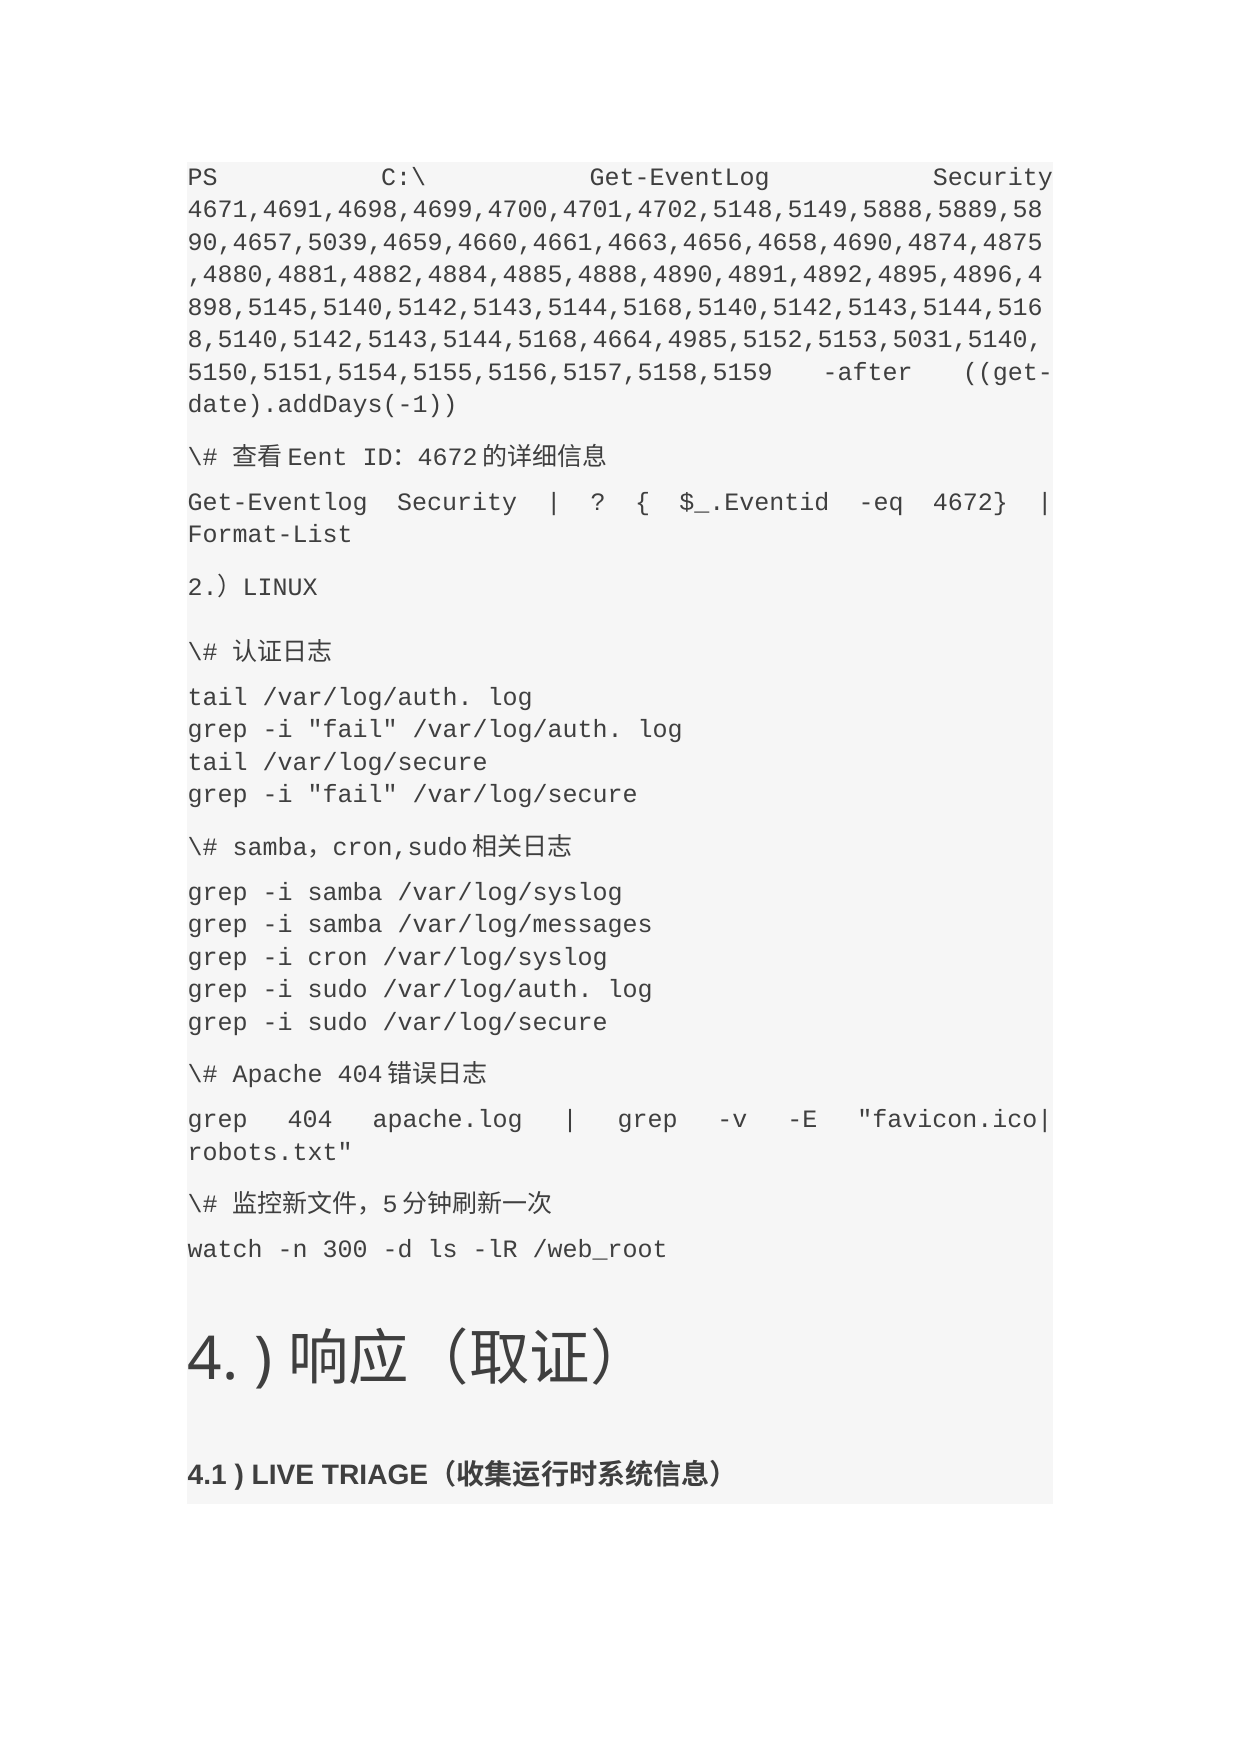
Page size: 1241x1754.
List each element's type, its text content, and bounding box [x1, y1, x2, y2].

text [187, 162, 1053, 1267]
text 4.1 ) LIVE TRIAGE（收集运行时系统信息） [187, 1439, 1053, 1504]
text 4. ) 响应（取证） [187, 1304, 1053, 1402]
